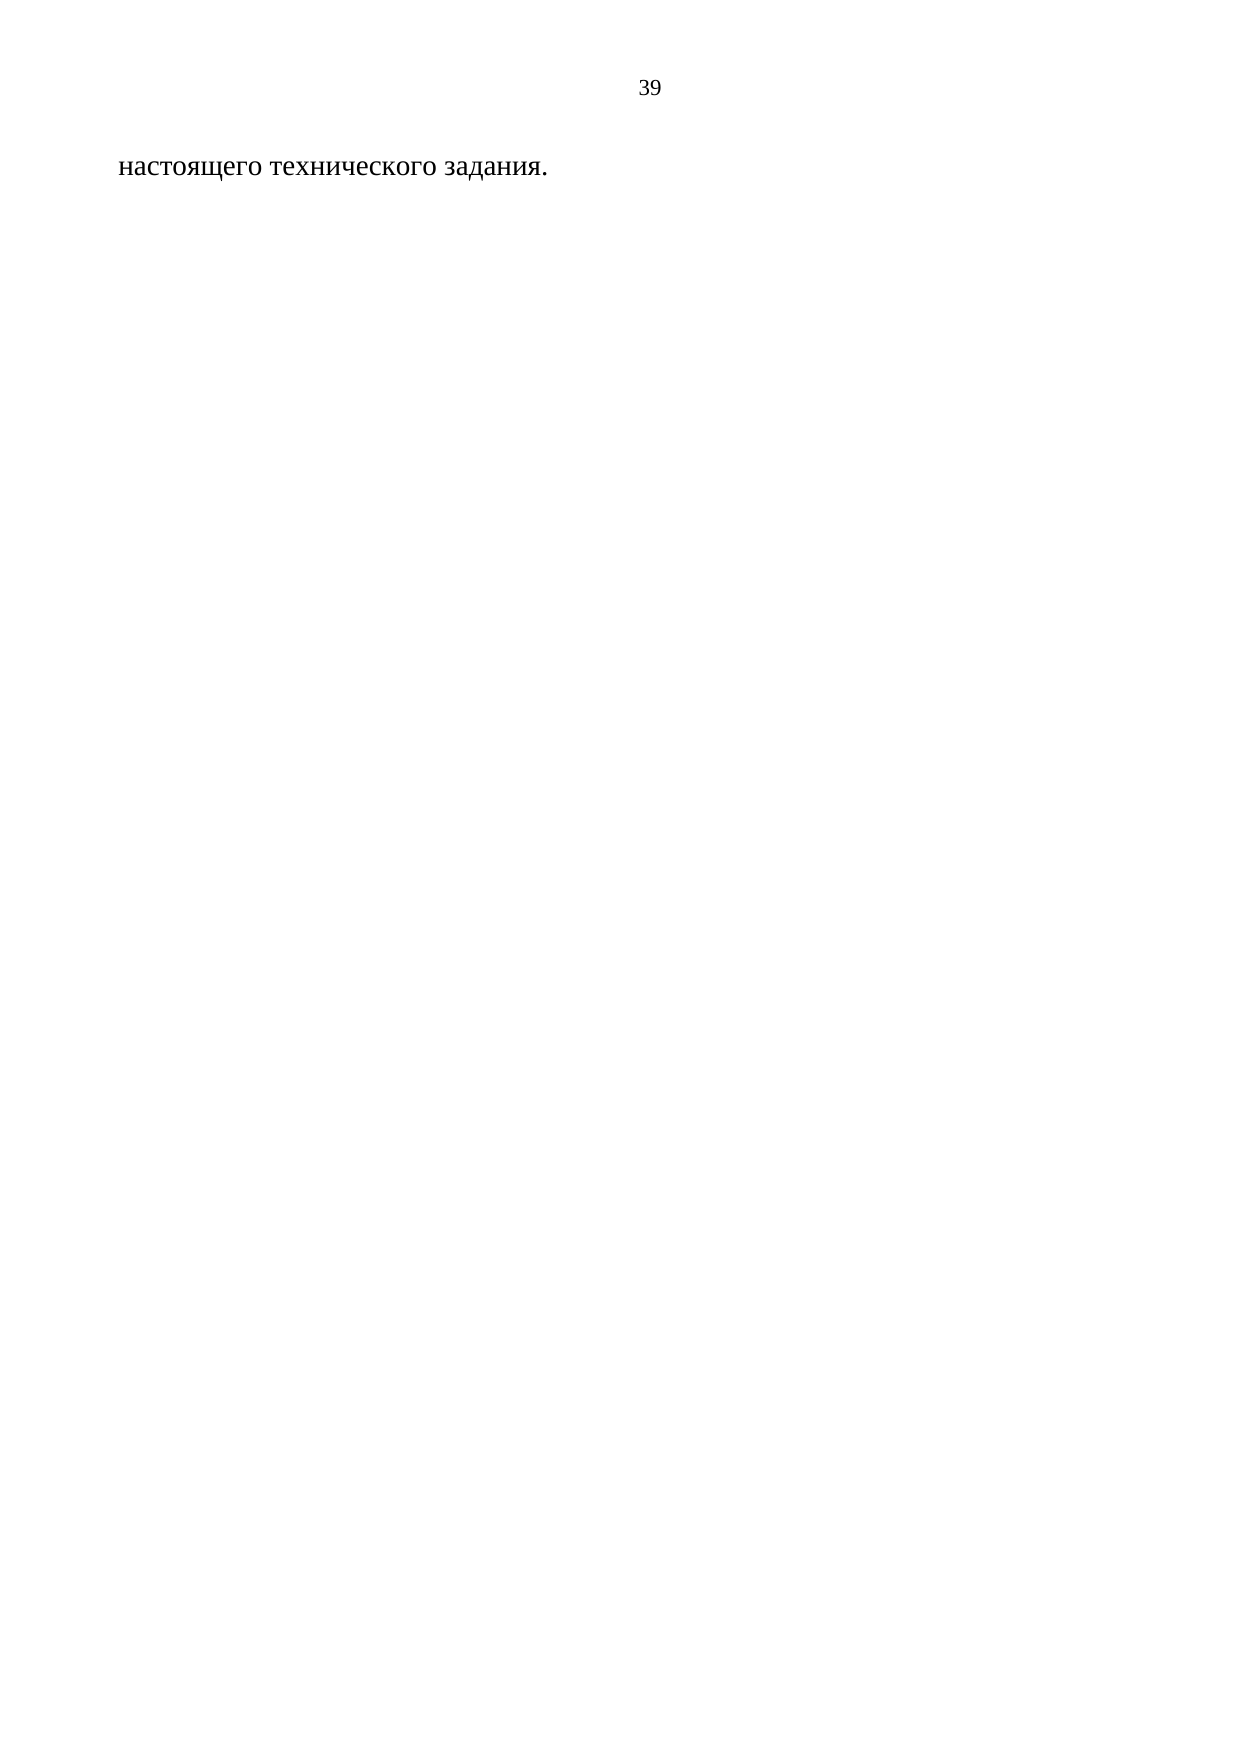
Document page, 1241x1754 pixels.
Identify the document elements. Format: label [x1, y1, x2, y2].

text [118, 148, 1181, 181]
